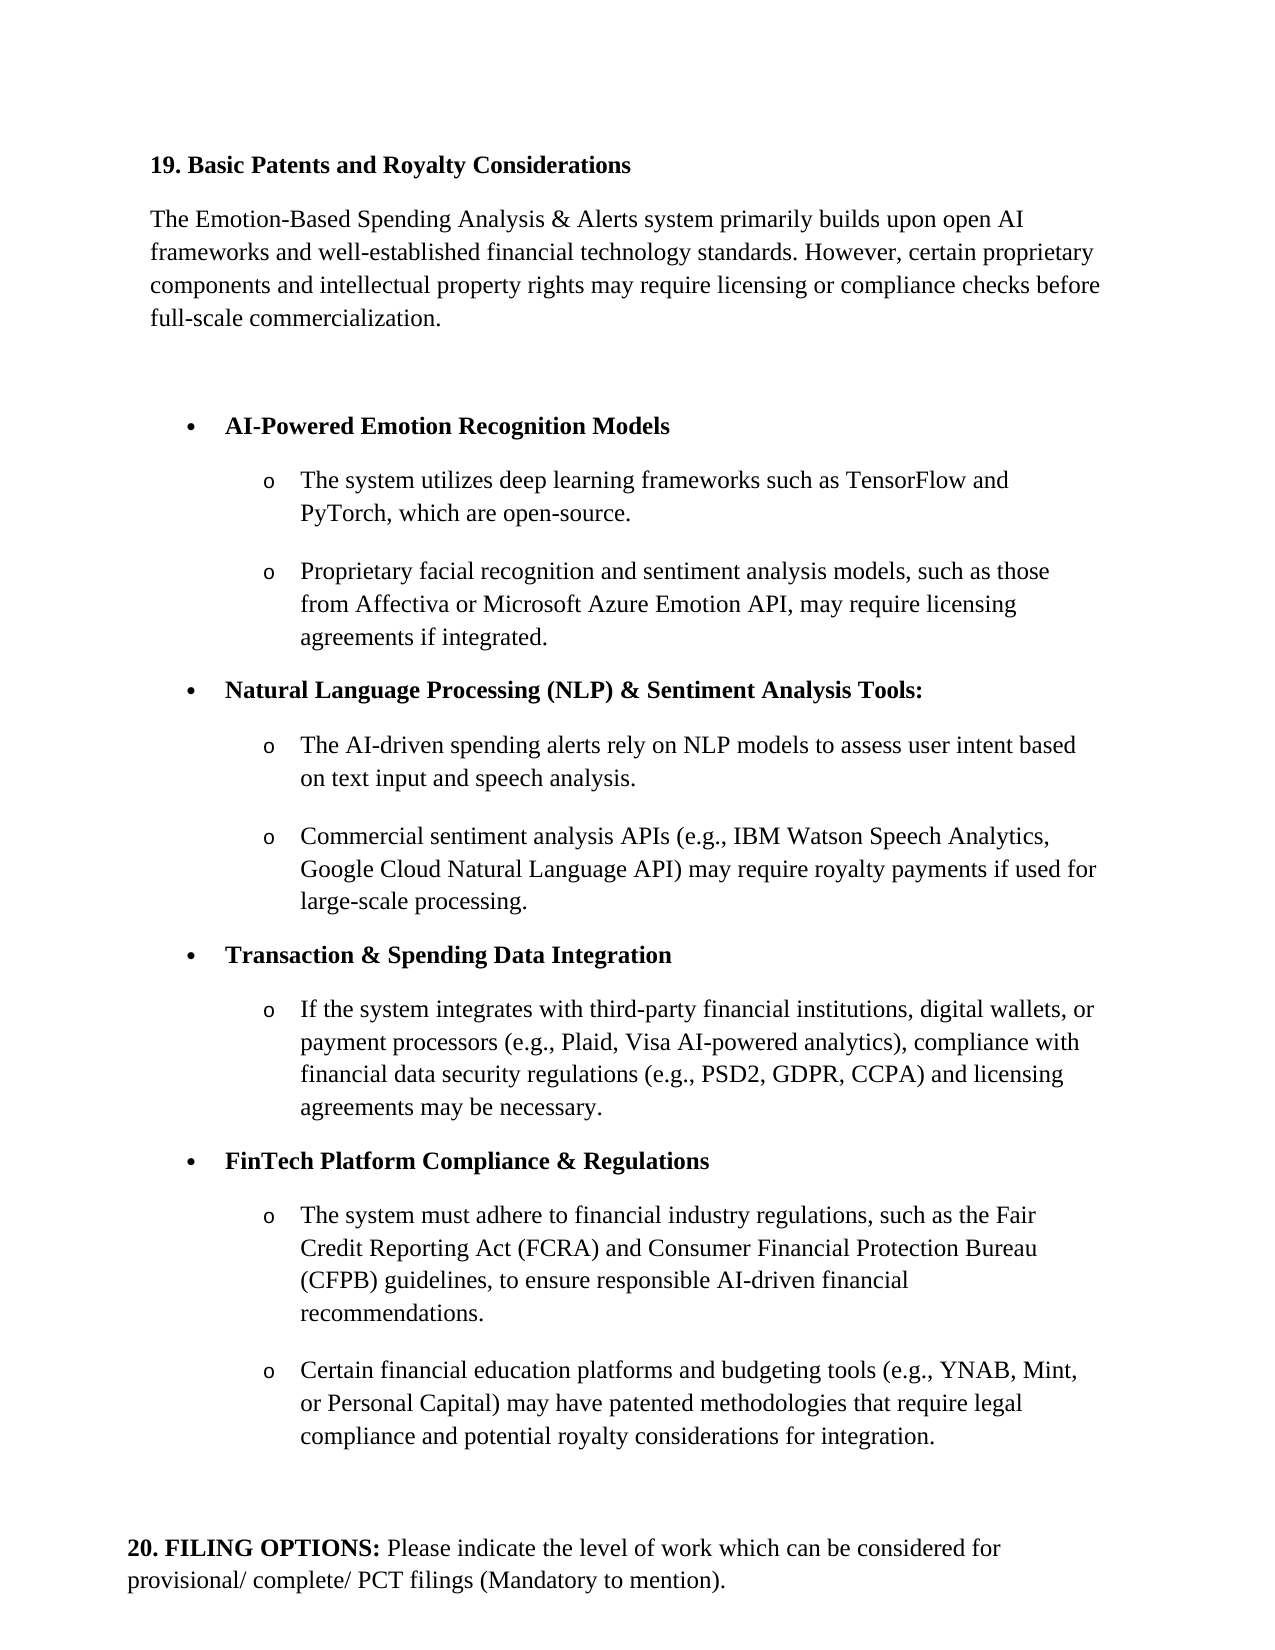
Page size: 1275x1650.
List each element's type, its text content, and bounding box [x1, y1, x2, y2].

list Commercial sentiment analysis APIs (e.g., IBM Watson Speech Analytics, Google Cloud Natural Language API) may require royalty payments if used for large-scale processing. [263, 821, 1106, 915]
list If the system integrates with third-party financial institutions, digital wallets, or payment processors (e.g., Plaid, Visa AI-powered analytics), compliance with financial data security regulations (e.g., PSD2, GDPR, CCPA) and licensing agreements may be necessary. [263, 994, 1109, 1120]
subtitle Basic Patents and Royalty Considerations [150, 150, 1210, 179]
list Certain financial education platforms and budgeting tools (e.g., YNAB, Mint, or Personal Capital) may have patented methodologies that require legal compliance and potential royalty considerations for integration. [263, 1355, 1086, 1449]
text 20. FILING OPTIONS: Please indicate the level of work which can be considered for provisional/ complete/ PCT filings (Mandatory to mention). [127, 1533, 1086, 1594]
list The AI-driven spending alerts rely on NLP models to assess user intent based on text input and speech analysis. [263, 730, 1106, 792]
subtitle FinTech Platform Compliance & Regulations [187, 1146, 1210, 1175]
text The Emotion-Based Spending Analysis & Alerts system primarily builds upon open AI frameworks and well-established financial technology standards. However, certain proprietary components and intellectual property rights may require licensing or compliance checks before full-scale commercialization. [150, 204, 1121, 332]
list The system utilizes deep learning frameworks such as TensorFlow and PyTorch, which are open-source. [263, 465, 1066, 527]
subtitle Natural Language Processing (NLP) & Sentiment Analysis Tools: [187, 676, 1210, 704]
subtitle AI-Powered Emotion Recognition Models [187, 411, 1210, 439]
list The system must adhere to financial industry regulations, such as the Fair Credit Reporting Act (FCRA) and Consumer Financial Protection Bureau (CFPB) guidelines, to ensure responsible AI-driven financial recommendations. [263, 1200, 1086, 1327]
subtitle Transaction & Spending Data Integration [187, 940, 1210, 969]
list Proprietary facial recognition and sentiment analysis models, such as those from Affectiva or Microsoft Azure Emotion API, may require licensing agreements if integrated. [263, 556, 1066, 650]
